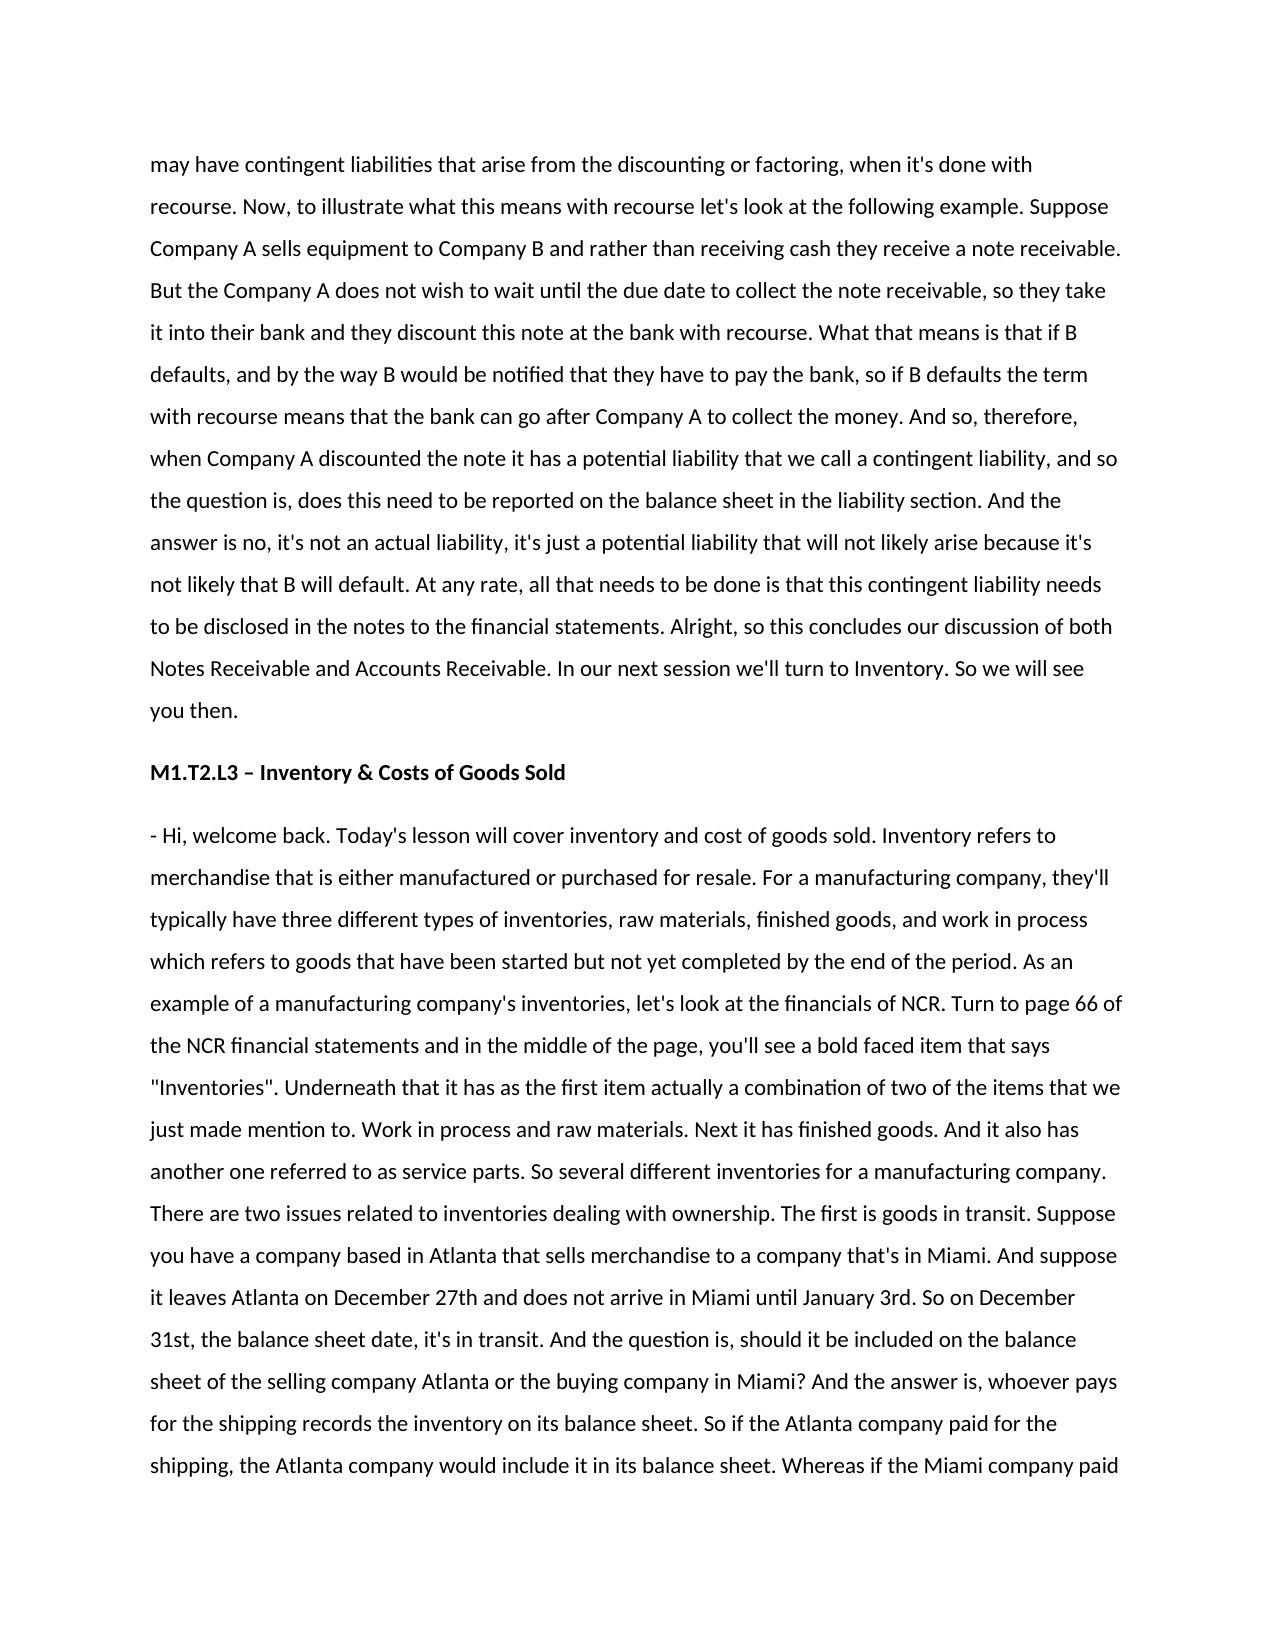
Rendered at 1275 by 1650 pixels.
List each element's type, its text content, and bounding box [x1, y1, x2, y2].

text M1.T2.L3 – Inventory & Costs of Goods Sold [150, 758, 1125, 787]
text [150, 150, 1125, 724]
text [150, 821, 1125, 1479]
